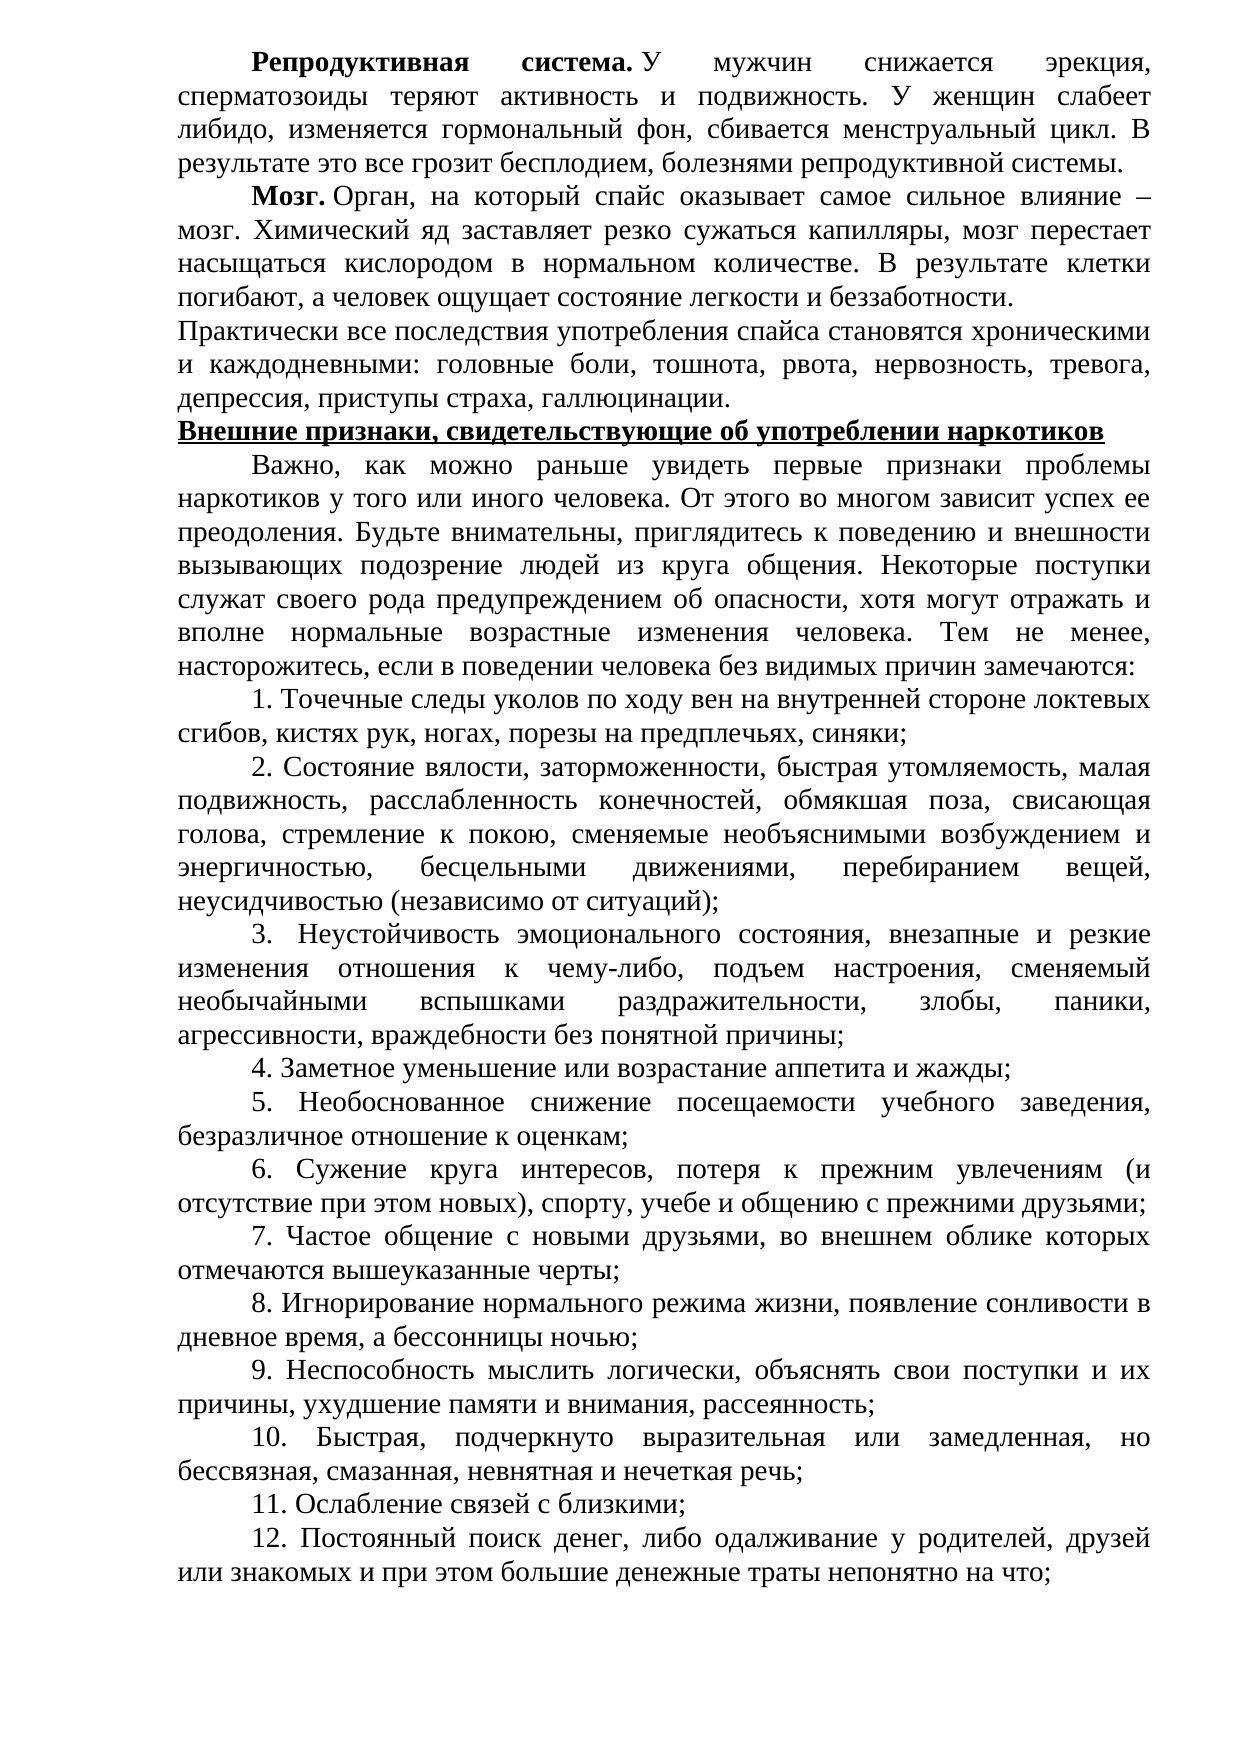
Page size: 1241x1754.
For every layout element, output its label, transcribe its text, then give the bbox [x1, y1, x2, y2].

text 4. Заметное уменьшение или возрастание аппетита и жажды; [177, 1051, 1152, 1084]
text 5. Необоснованное снижение посещаемости учебного заведения, безразличное отношение к оценкам; [177, 1084, 1152, 1151]
text 8. Игнорирование нормального режима жизни, появление сонливости в дневное время, а бессонницы ночью; [177, 1285, 1152, 1352]
text Внешние признаки, свидетельствующие об употреблении наркотиков [177, 413, 1152, 447]
text 11. Ослабление связей с близкими; [177, 1487, 1152, 1520]
text Важно, как можно раньше увидеть первые признаки проблемы наркотиков у того или иного человека. От этого во многом зависит успех ее преодоления. Будьте внимательны, приглядитесь к поведению и внешности вызывающих подозрение людей из круга общения. Некоторые поступки служат своего рода предупреждением об опасности, хотя могут отражать и вполне нормальные возрастные изменения человека. Тем не менее, насторожитесь, если в поведении человека без видимых причин замечаются: [177, 447, 1152, 682]
text Практически все последствия употребления спайса становятся хроническими и каждодневными: головные боли, тошнота, рвота, нервозность, тревога, депрессия, приступы страха, галлюцинации. [177, 313, 1152, 413]
text 10. Быстрая, подчеркнуто выразительная или замедленная, но бессвязная, смазанная, невнятная и нечеткая речь; [177, 1419, 1152, 1487]
text Мозг. Орган, на который спайс оказывает самое сильное влияние – мозг. Химический яд заставляет резко сужаться капилляры, мозг перестает насыщаться кислородом в нормальном количестве. В результате клетки погибают, а человек ощущает состояние легкости и беззаботности. [177, 178, 1152, 313]
text 9. Неспособность мыслить логически, объяснять свои поступки и их причины, ухудшение памяти и внимания, рассеянность; [177, 1352, 1152, 1419]
text 7. Частое общение с новыми друзьями, во внешнем облике которых отмечаются вышеуказанные черты; [177, 1218, 1152, 1285]
text 1. Точечные следы уколов по ходу вен на внутренней стороне локтевых сгибов, кистях рук, ногах, порезы на предплечьях, синяки; [177, 682, 1152, 749]
text 6. Сужение круга интересов, потеря к прежним увлечениям (и отсутствие при этом новых), спорту, учебе и общению с прежними друзьями; [177, 1151, 1152, 1218]
text 12. Постоянный поиск денег, либо одалживание у родителей, друзей или знакомых и при этом большие денежные траты непонятно на что; [177, 1520, 1152, 1587]
text 2. Состояние вялости, заторможенности, быстрая утомляемость, малая подвижность, расслабленность конечностей, обмякшая поза, свисающая голова, стремление к покою, сменяемые необъяснимыми возбуждением и энергичностью, бесцельными движениями, перебиранием вещей, неусидчивостью (независимо от ситуаций); [177, 749, 1152, 916]
text 3. Неустойчивость эмоционального состояния, внезапные и резкие изменения отношения к чему-либо, подъем настроения, сменяемый необычайными вспышками раздражительности, злобы, паники, агрессивности, враждебности без понятной причины; [177, 916, 1152, 1051]
text Репродуктивная система. У мужчин снижается эрекция, сперматозоиды теряют активность и подвижность. У женщин слабеет либидо, изменяется гормональный фон, сбивается менструальный цикл. В результате это все грозит бесплодием, болезнями репродуктивной системы. [177, 44, 1152, 178]
